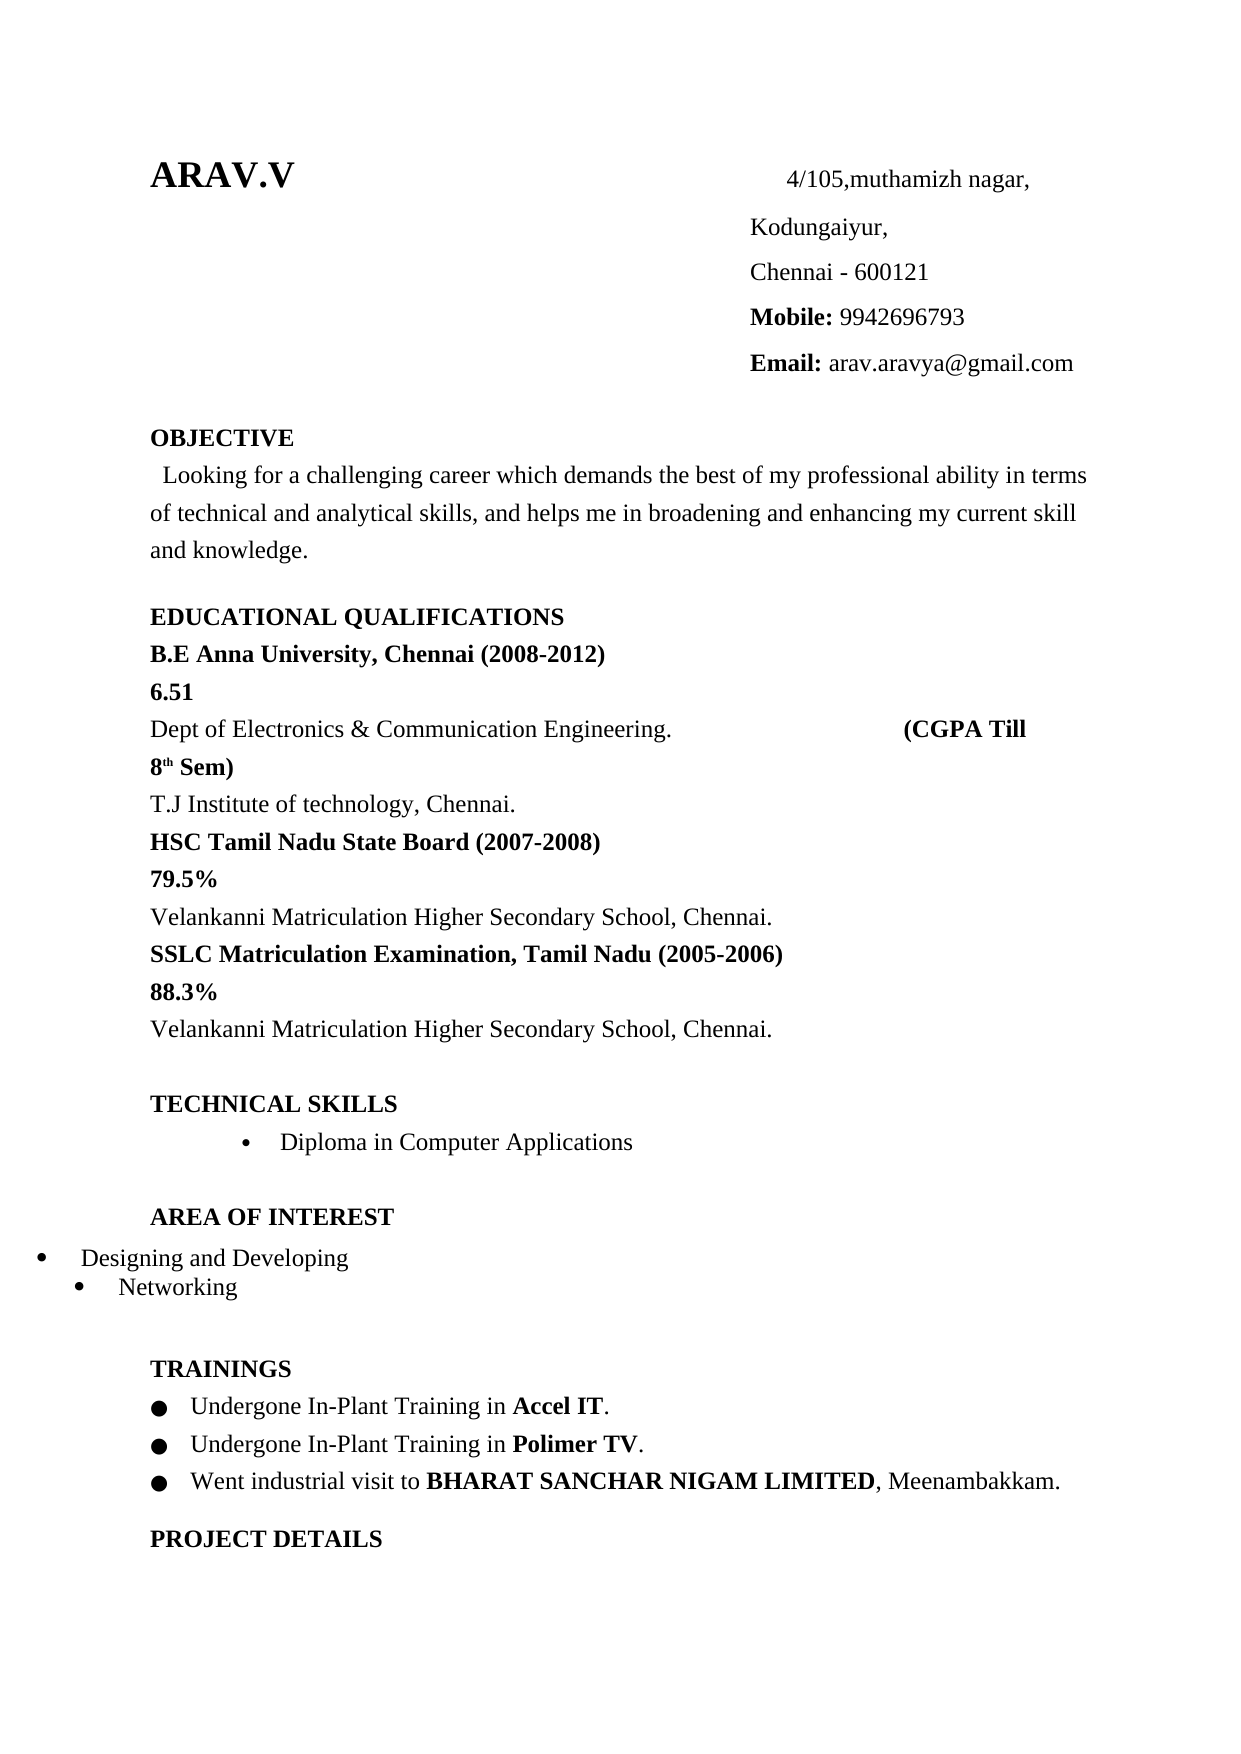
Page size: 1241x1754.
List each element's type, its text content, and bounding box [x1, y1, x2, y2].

text SSLC Matriculation Examination, Tamil Nadu (2005-2006) 88.3% [150, 930, 1090, 1005]
text ● Went industrial visit to BHARAT SANCHAR NIGAM LIMITED, Meenambakkam. [150, 1458, 1090, 1496]
text Velankanni Matriculation Higher Secondary School, Chennai. [150, 1005, 1090, 1043]
list Diploma in Computer Applications [242, 1118, 1090, 1155]
text Looking for a challenging career which demands the best of my professional ability in terms of technical and analytical skills, and helps me in broadening and enhancing my current skill and knowledge. [150, 452, 1090, 564]
text EDUCATIONAL QUALIFICATIONS [150, 593, 1090, 630]
text  Designing and Developing [37, 1243, 1090, 1272]
text Chennai - 600121 [150, 241, 1090, 286]
text Velankanni Matriculation Higher Secondary School, Chennai. [150, 893, 1090, 930]
text AREA OF INTEREST [150, 1193, 1090, 1230]
text TECHNICAL SKILLS [150, 1080, 1090, 1118]
text  Networking [75, 1272, 1090, 1300]
text ● Undergone In-Plant Training in Polimer TV. [150, 1421, 1090, 1458]
text T.J Institute of technology, Chennai. [150, 780, 1090, 818]
text Dept of Electronics & Communication Engineering. (CGPA Till 8th Sem) [150, 705, 1090, 780]
text ARAV.V 4/105,muthamizh nagar, [150, 150, 1090, 195]
text PROJECT DETAILS [150, 1524, 1090, 1553]
text OBJECTIVE [150, 414, 1090, 452]
text B.E Anna University, Chennai (2008-2012) 6.51 [150, 630, 1090, 705]
text Mobile: 9942696793 [150, 286, 1090, 331]
text Email: arav.aravya@gmail.com [150, 331, 1090, 377]
text ● Undergone In-Plant Training in Accel IT. [150, 1383, 1090, 1421]
text TRAININGS [150, 1346, 1090, 1383]
text Kodungaiyur, [150, 195, 1090, 241]
text HSC Tamil Nadu State Board (2007-2008) 79.5% [150, 818, 1090, 893]
